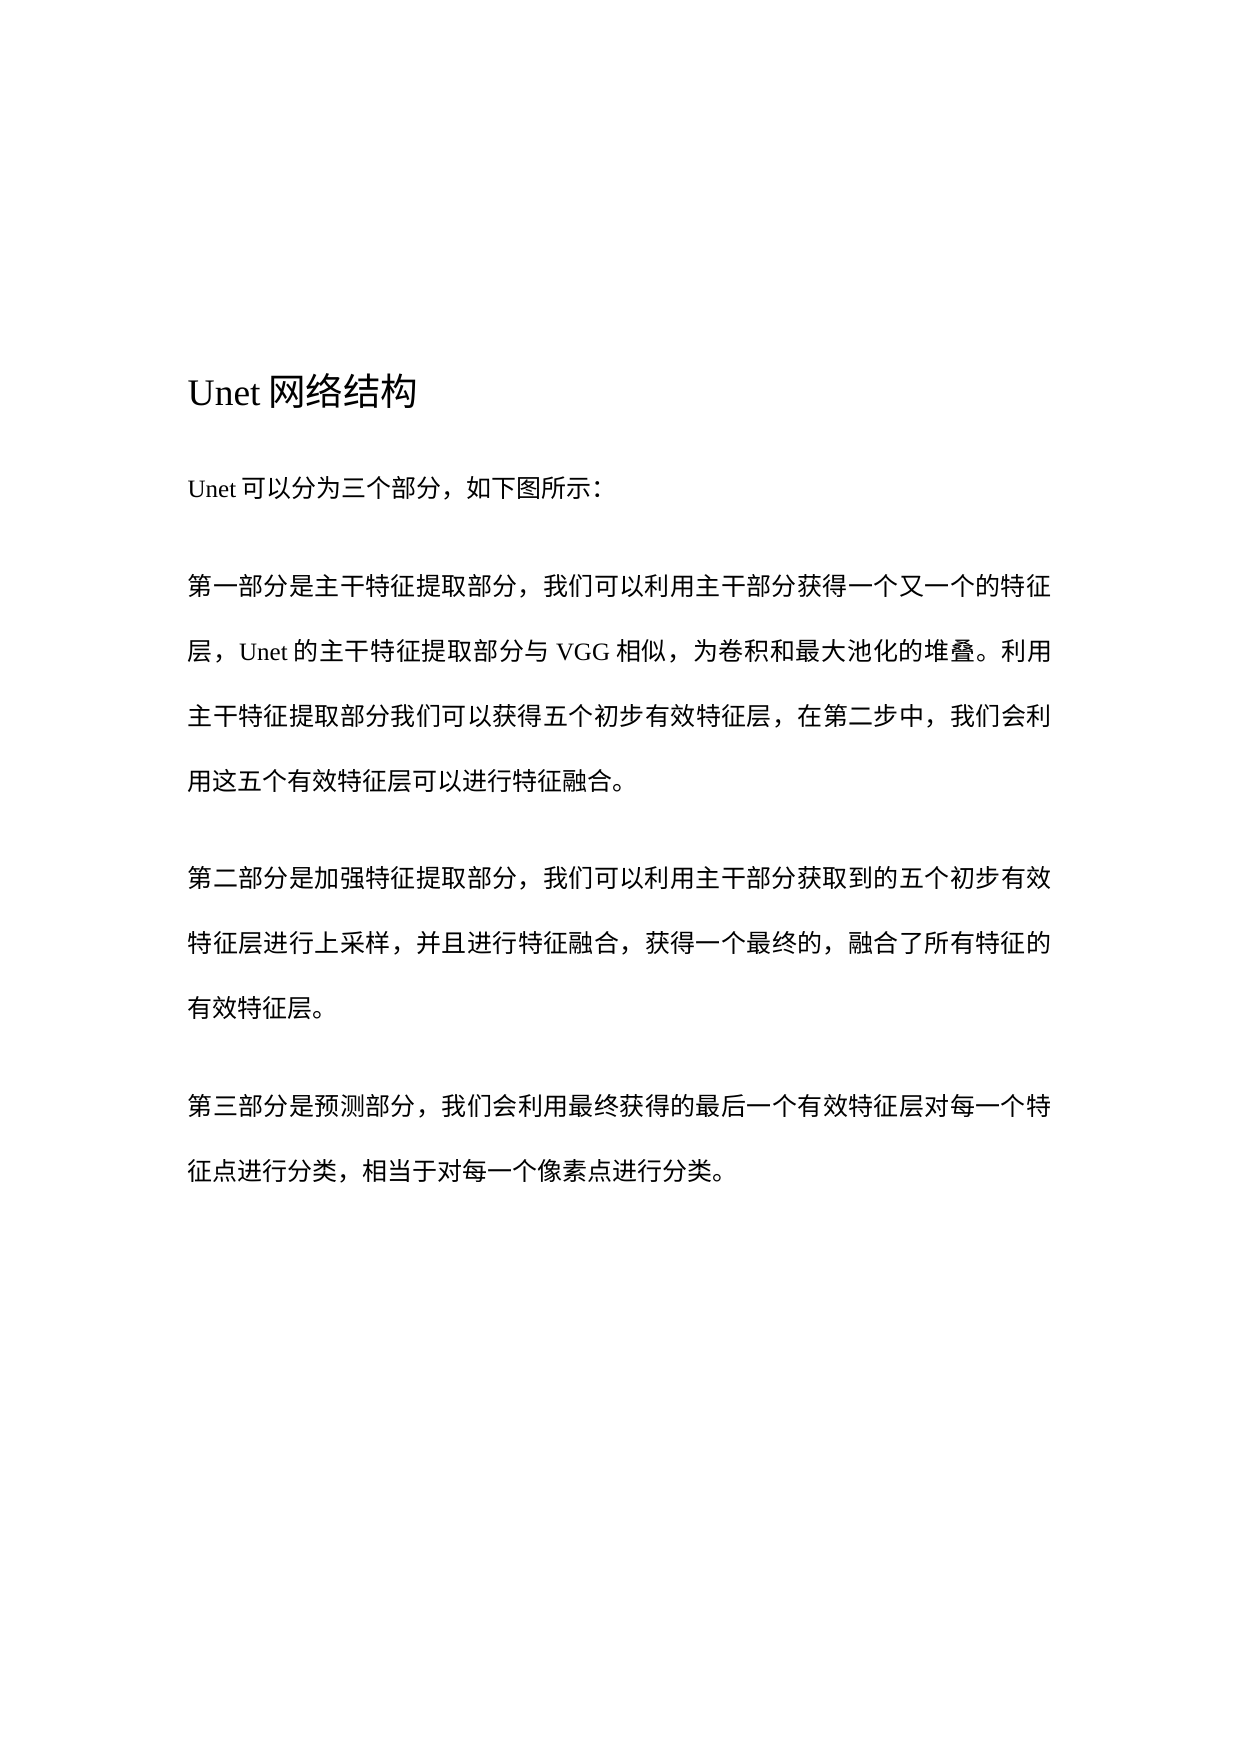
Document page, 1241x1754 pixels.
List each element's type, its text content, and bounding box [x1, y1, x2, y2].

list 第一部分是主干特征提取部分，我们可以利用主干部分获得一个又一个的特征层，Unet的主干特征提取部分与VGG相似，为卷积和最大池化的堆叠。利用主干特征提取部分我们可以获得五个初步有效特征层，在第二步中，我们会利用这五个有效特征层可以进行特征融合。 [187, 552, 1053, 812]
list Unet网络结构 [187, 357, 1053, 422]
list Unet可以分为三个部分，如下图所示： [187, 454, 1053, 519]
list 第二部分是加强特征提取部分，我们可以利用主干部分获取到的五个初步有效特征层进行上采样，并且进行特征融合，获得一个最终的，融合了所有特征的有效特征层。 [187, 844, 1053, 1039]
list 第三部分是预测部分，我们会利用最终获得的最后一个有效特征层对每一个特征点进行分类，相当于对每一个像素点进行分类。 [187, 1072, 1053, 1202]
